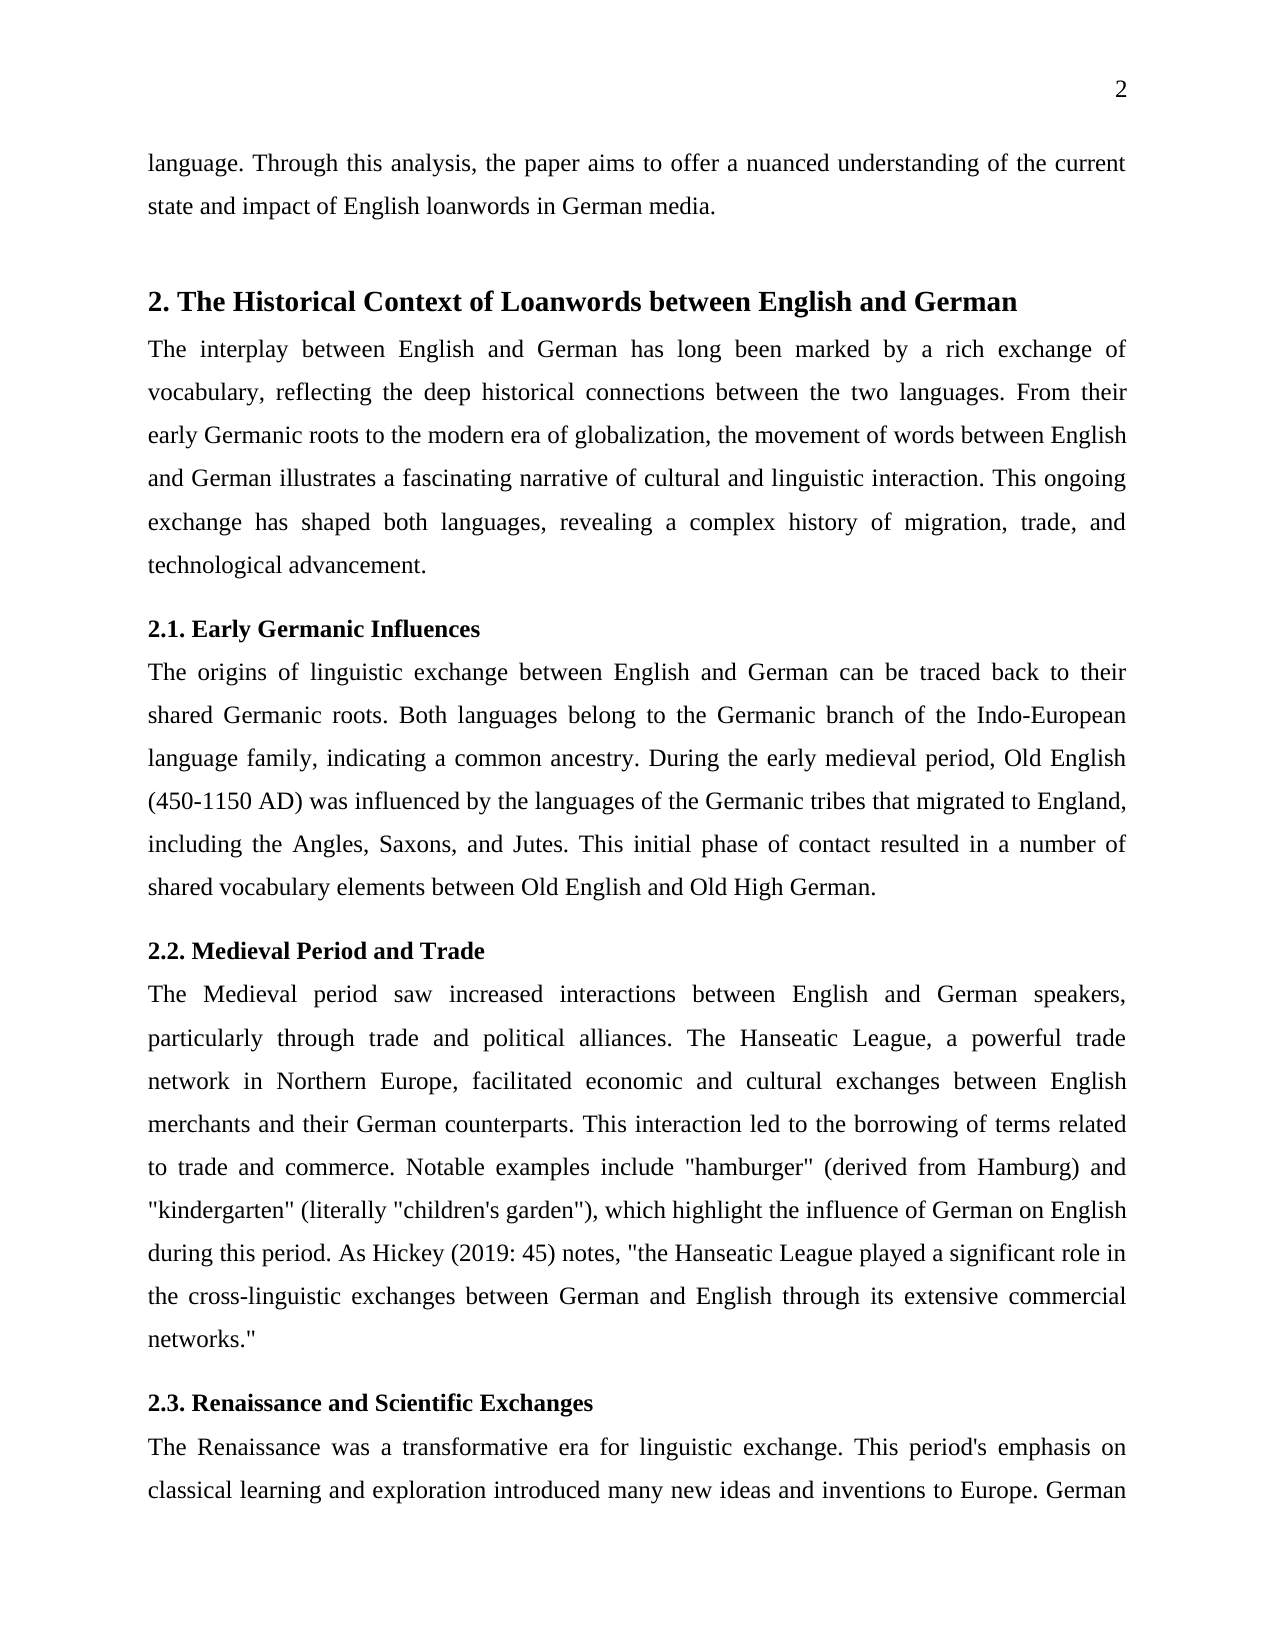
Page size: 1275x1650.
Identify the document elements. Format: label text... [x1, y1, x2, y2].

subtitle 2.1. Early Germanic Influences [148, 614, 1127, 642]
subtitle 2.3. Renaissance and Scientific Exchanges [148, 1388, 1127, 1417]
text The interplay between English and German has long been marked by a rich exchange of vocabulary, reflecting the deep historical connections between the two languages. From their early Germanic roots to the modern era of globalization, the movement of words between English and German illustrates a fascinating narrative of cultural and linguistic interaction. This ongoing exchange has shaped both languages, revealing a complex history of migration, trade, and technological advancement. [148, 334, 1127, 578]
text The Medieval period saw increased interactions between English and German speakers, particularly through trade and political alliances. The Hanseatic League, a powerful trade network in Northern Europe, facilitated economic and cultural exchanges between English merchants and their German counterparts. This interaction led to the borrowing of terms related to trade and commerce. Notable examples include "hamburger" (derived from Hamburg) and "kindergarten" (literally "children's garden"), which highlight the influence of German on English during this period. As Hickey (2019: 45) notes, "the Hanseatic League played a significant role in the cross-linguistic exchanges between German and English through its extensive commercial networks." [148, 979, 1127, 1353]
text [148, 148, 1127, 219]
subtitle 2. The Historical Context of Loanwords between English and German [148, 284, 1127, 317]
text The origins of linguistic exchange between English and German can be traced back to their shared Germanic roots. Both languages belong to the Germanic branch of the Indo-European language family, indicating a common ancestry. During the early medieval period, Old English (450-1150 AD) was influenced by the languages of the Germanic tribes that migrated to England, including the Angles, Saxons, and Jutes. This initial phase of contact resulted in a number of shared vocabulary elements between Old English and Old High German. [148, 657, 1127, 901]
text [148, 1432, 1127, 1503]
subtitle 2.2. Medieval Period and Trade [148, 936, 1127, 965]
